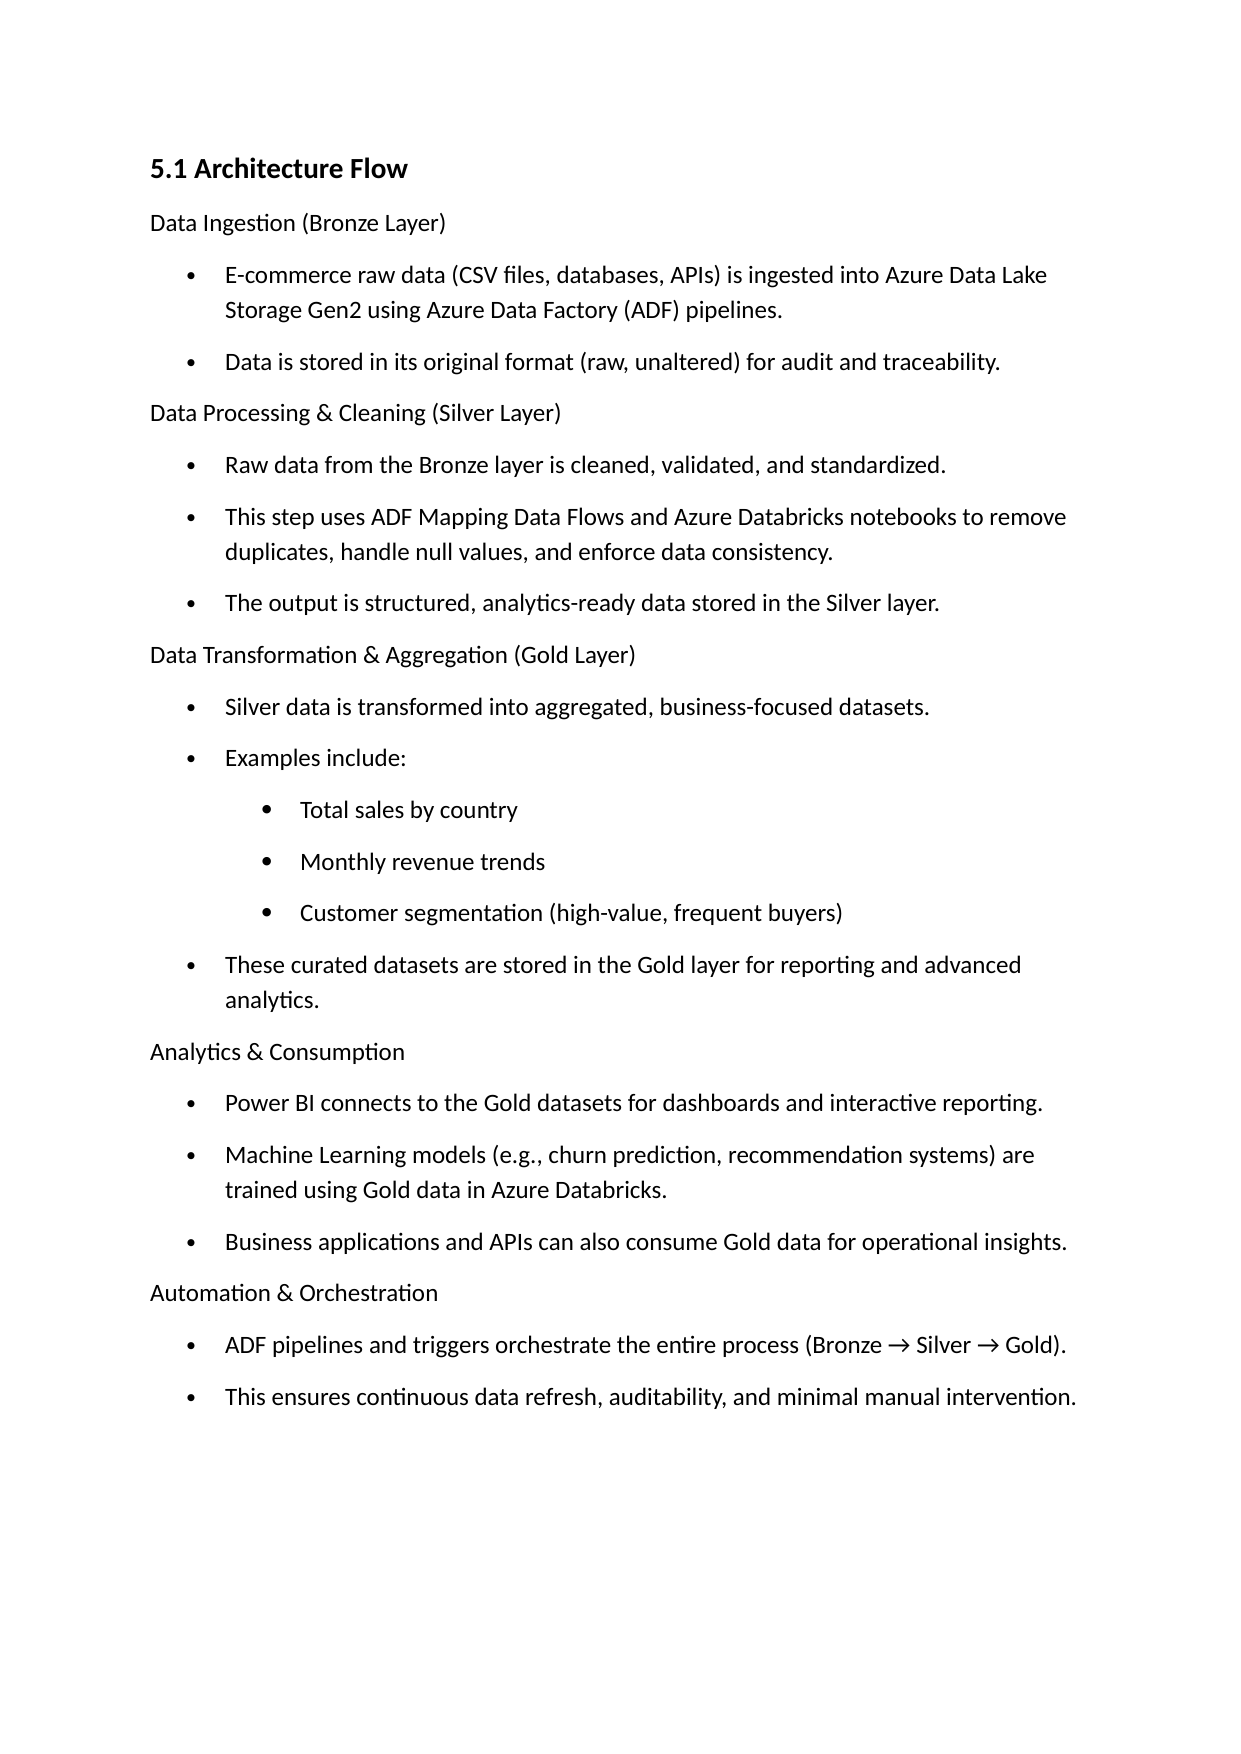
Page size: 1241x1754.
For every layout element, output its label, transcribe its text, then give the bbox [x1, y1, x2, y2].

text Data Transformation & Aggregation (Gold Layer) [150, 639, 1090, 670]
list Machine Learning models (e.g., churn prediction, recommendation systems) are trained using Gold data in Azure Databricks. [187, 1139, 1090, 1205]
list Data is stored in its original format (raw, unaltered) for audit and traceability. [187, 346, 1090, 376]
text 5.1 Architecture Flow [150, 150, 1090, 186]
list Business applications and APIs can also consume Gold data for operational insights. [187, 1226, 1090, 1256]
list E-commerce raw data (CSV files, databases, APIs) is ingested into Azure Data Lake Storage Gen2 using Azure Data Factory (ADF) pipelines. [187, 259, 1090, 325]
text Data Ingestion (Bronze Layer) [150, 208, 1090, 238]
list Silver data is transformed into aggregated, business-focused datasets. [187, 691, 1090, 721]
list Monthly revenue trends [262, 846, 1090, 876]
text Analytics & Consumption [150, 1036, 1090, 1066]
list These curated datasets are stored in the Gold layer for reporting and advanced analytics. [187, 949, 1090, 1015]
list This ensures continuous data refresh, auditability, and minimal manual intervention. [187, 1381, 1090, 1411]
list This step uses ADF Mapping Data Flows and Azure Databricks notebooks to remove duplicates, handle null values, and enforce data consistency. [187, 501, 1090, 566]
text Data Processing & Cleaning (Silver Layer) [150, 398, 1090, 428]
list Examples include: [187, 743, 1090, 773]
list ADF pipelines and triggers orchestrate the entire process (Bronze → Silver → Gold). [187, 1329, 1090, 1360]
list Customer segmentation (high-value, frequent buyers) [262, 898, 1090, 928]
list The output is structured, analytics-ready data stored in the Silver layer. [187, 588, 1090, 618]
list Power BI connects to the Gold datasets for dashboards and interactive reporting. [187, 1088, 1090, 1118]
list Total sales by country [262, 794, 1090, 825]
list Raw data from the Bronze layer is cleaned, validated, and standardized. [187, 449, 1090, 480]
text Automation & Orchestration [150, 1278, 1090, 1308]
